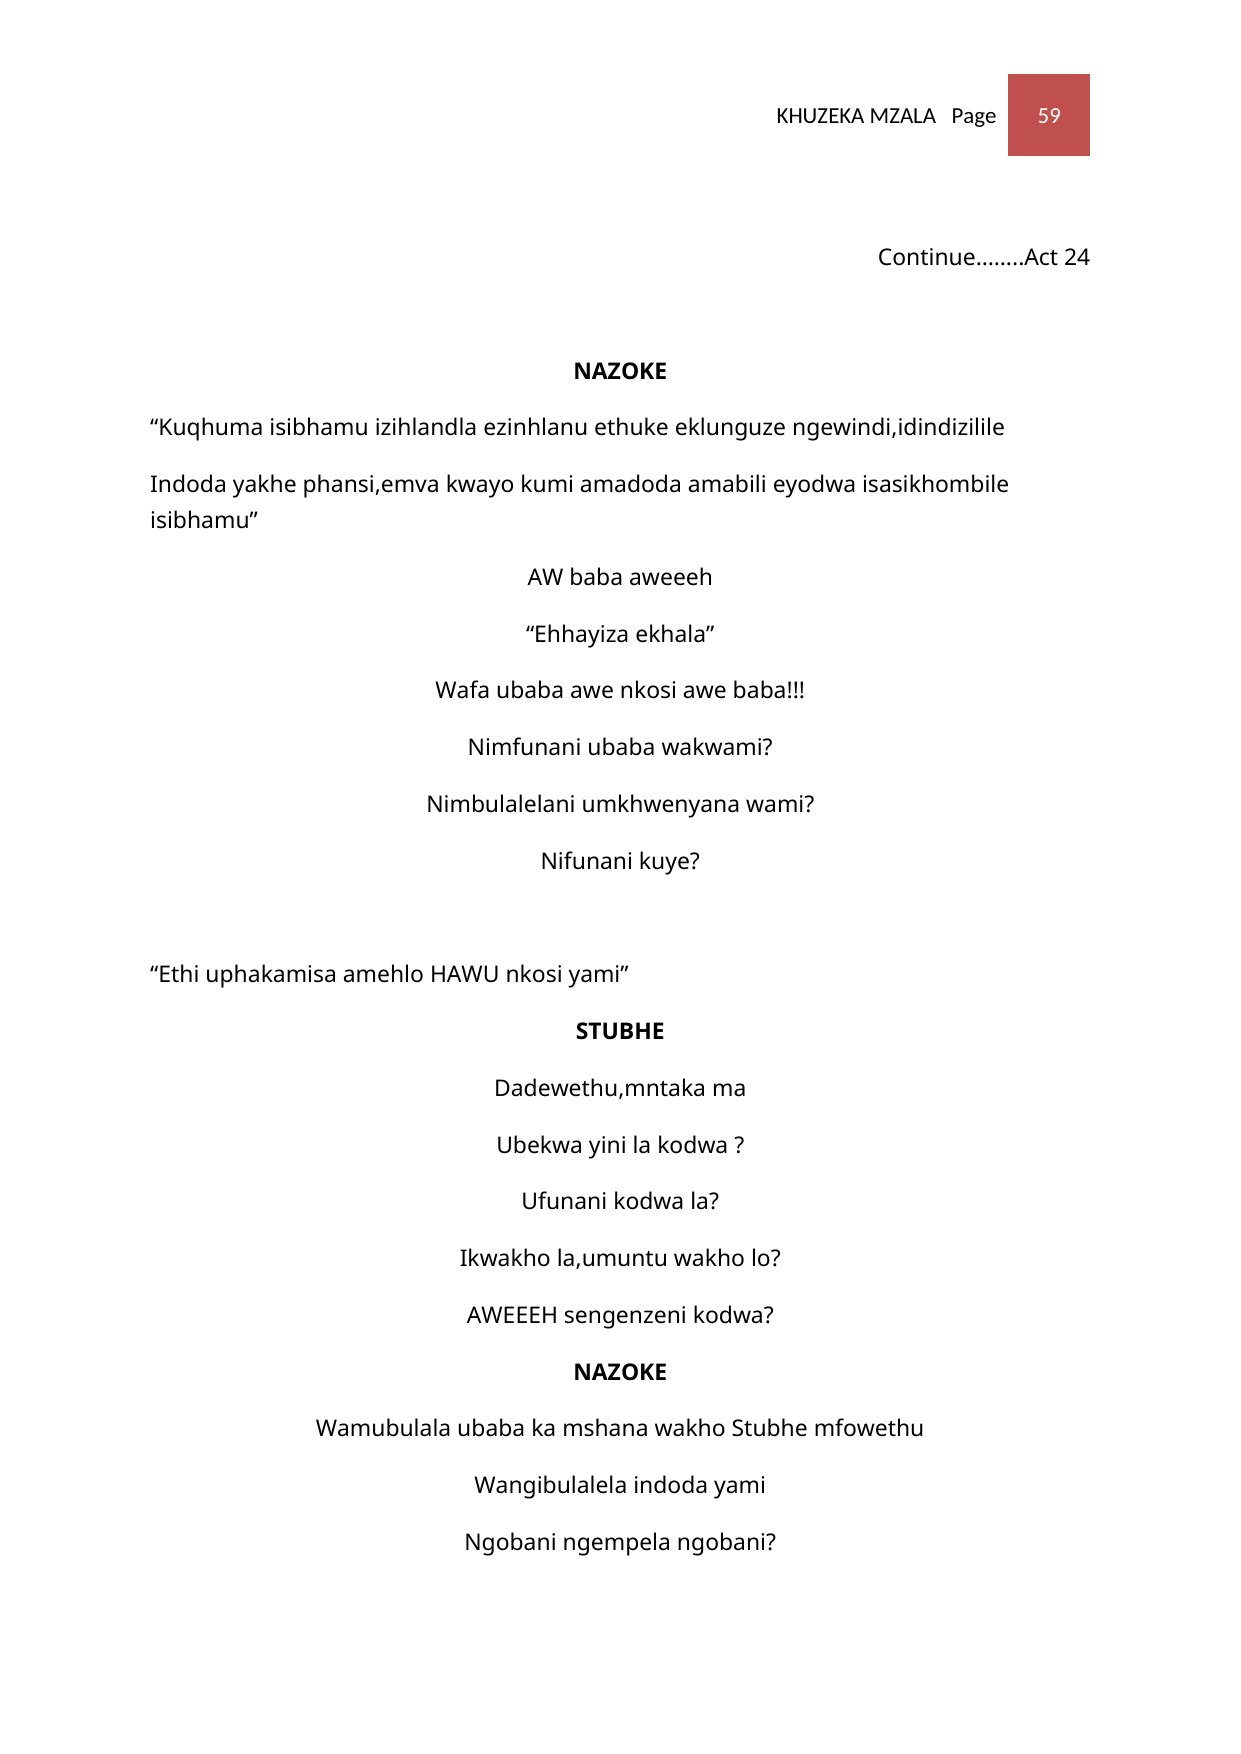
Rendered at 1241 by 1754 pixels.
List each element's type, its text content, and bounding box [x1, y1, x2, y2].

text “Ehhayiza ekhala” [150, 618, 1090, 649]
text AW baba aweeeh [150, 561, 1090, 592]
text Dadewethu,mntaka ma [150, 1072, 1090, 1103]
text Ubekwa yini la kodwa ? [150, 1128, 1090, 1160]
text Wamubulala ubaba ka mshana wakho Stubhe mfowethu [150, 1412, 1090, 1444]
text Continue……..Act 24 [150, 241, 1090, 272]
text Ufunani kodwa la? [150, 1185, 1090, 1217]
text NAZOKE [150, 354, 1090, 386]
text Wafa ubaba awe nkosi awe baba!!! [150, 674, 1090, 706]
text STUBHE [150, 1015, 1090, 1046]
text Indoda yakhe phansi,emva kwayo kumi amadoda amabili eyodwa isasikhombile isibhamu” [150, 468, 1090, 535]
text “Ethi uphakamisa amehlo HAWU nkosi yami” [150, 958, 1090, 989]
text Ikwakho la,umuntu wakho lo? [150, 1242, 1090, 1273]
text Nifunani kuye? [150, 845, 1090, 876]
text “Kuqhuma isibhamu izihlandla ezinhlanu ethuke eklunguze ngewindi,idindizilile [150, 411, 1090, 443]
text Nimbulalelani umkhwenyana wami? [150, 788, 1090, 819]
text AWEEEH sengenzeni kodwa? [150, 1299, 1090, 1330]
text Ngobani ngempela ngobani? [150, 1526, 1090, 1557]
text Wangibulalela indoda yami [150, 1469, 1090, 1500]
text NAZOKE [150, 1356, 1090, 1387]
text Nimfunani ubaba wakwami? [150, 731, 1090, 762]
